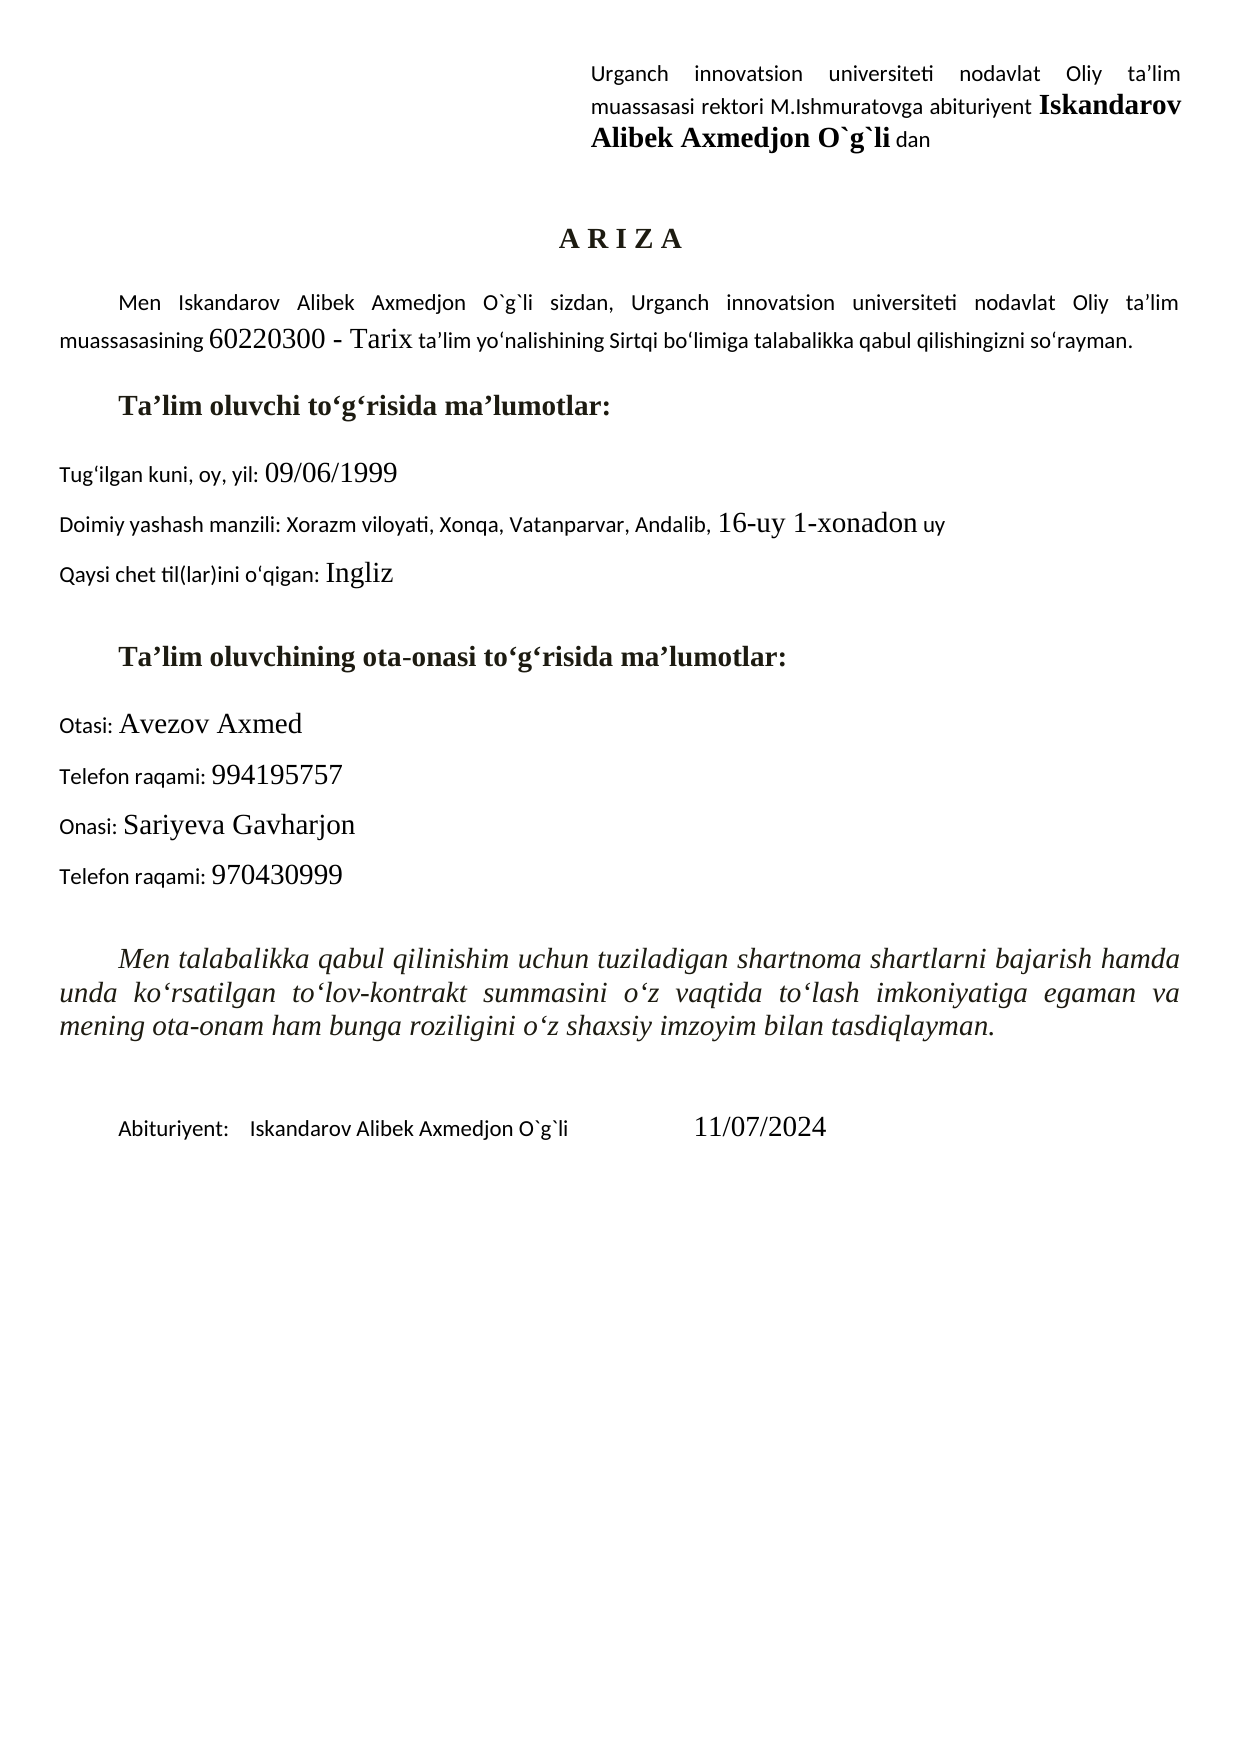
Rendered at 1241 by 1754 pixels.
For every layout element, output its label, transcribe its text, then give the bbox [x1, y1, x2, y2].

text Otasi: Avezov Axmed [59, 707, 1181, 740]
text Abituriyent: Iskandarov Alibek Axmedjon O`g`li 11/07/2024 [59, 1109, 1181, 1143]
text Ta’lim oluvchining ota-onasi to‘g‘risida ma’lumotlar: [59, 639, 1181, 673]
text Qaysi chet til(lar)ini o‘qigan: Ingliz [59, 556, 1181, 589]
text Men talabalikka qabul qilinishim uchun tuziladigan shartnoma shartlarni bajarish hamda unda ko‘rsatilgan to‘lov-kontrakt summasini o‘z vaqtida to‘lash imkoniyatiga egaman va mening ota-onam ham bunga roziligini oʻz shaxsiy imzoyim bilan tasdiqlayman. [59, 941, 1181, 1042]
text Urganch innovatsion universiteti nodavlat Oliy ta’lim muassasasi rektori M.Ishmuratovga abituriyent Iskandarov Alibek Axmedjon O`g`li dan [591, 59, 1181, 154]
text Doimiy yashash manzili: Xorazm viloyati, Xonqa, Vatanparvar, Andalib, 16-uy 1-xonadon uy [59, 505, 1181, 539]
text Telefon raqami: 994195757 [59, 757, 1181, 790]
text Men Iskandarov Alibek Axmedjon O`g`li sizdan, Urganch innovatsion universiteti nodavlat Oliy ta’lim muassasasining 60220300 - Tarix ta’lim yo‘nalishining Sirtqi bo‘limiga talabalikka qabul qilishingizni so‘rayman. [59, 288, 1181, 355]
text A R I Z A [59, 221, 1181, 255]
text Tug‘ilgan kuni, oy, yil: 09/06/1999 [59, 455, 1181, 488]
text Ta’lim oluvchi to‘g‘risida ma’lumotlar: [59, 388, 1181, 421]
text Telefon raqami: 970430999 [59, 857, 1181, 891]
text Onasi: Sariyeva Gavharjon [59, 807, 1181, 841]
